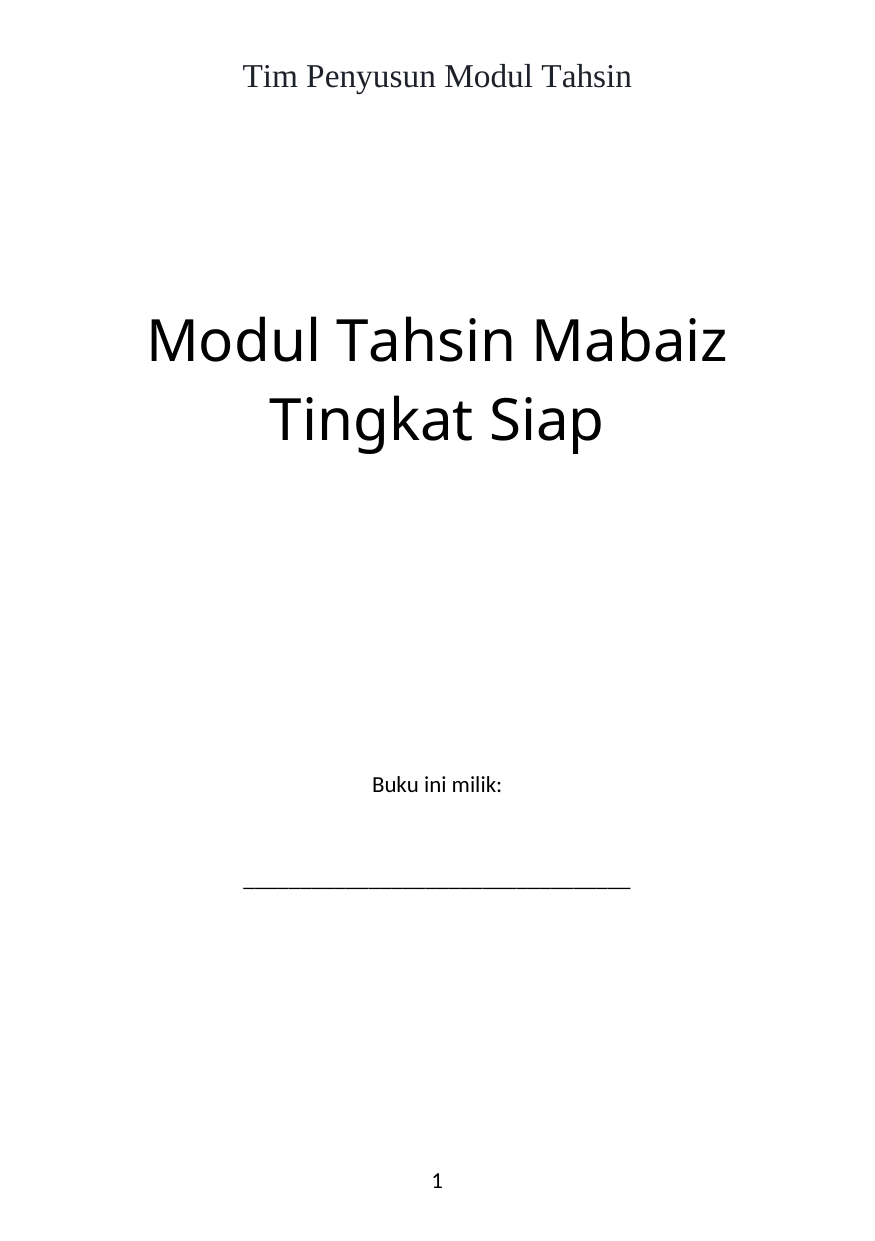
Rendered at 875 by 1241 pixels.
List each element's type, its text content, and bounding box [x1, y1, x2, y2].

text Modul Tahsin Mabaiz [75, 299, 799, 378]
text Tingkat Siap [75, 378, 799, 458]
text __________________________________ [75, 864, 799, 892]
text Tim Penyusun Modul Tahsin [75, 56, 799, 94]
text Buku ini milik: [75, 770, 799, 798]
